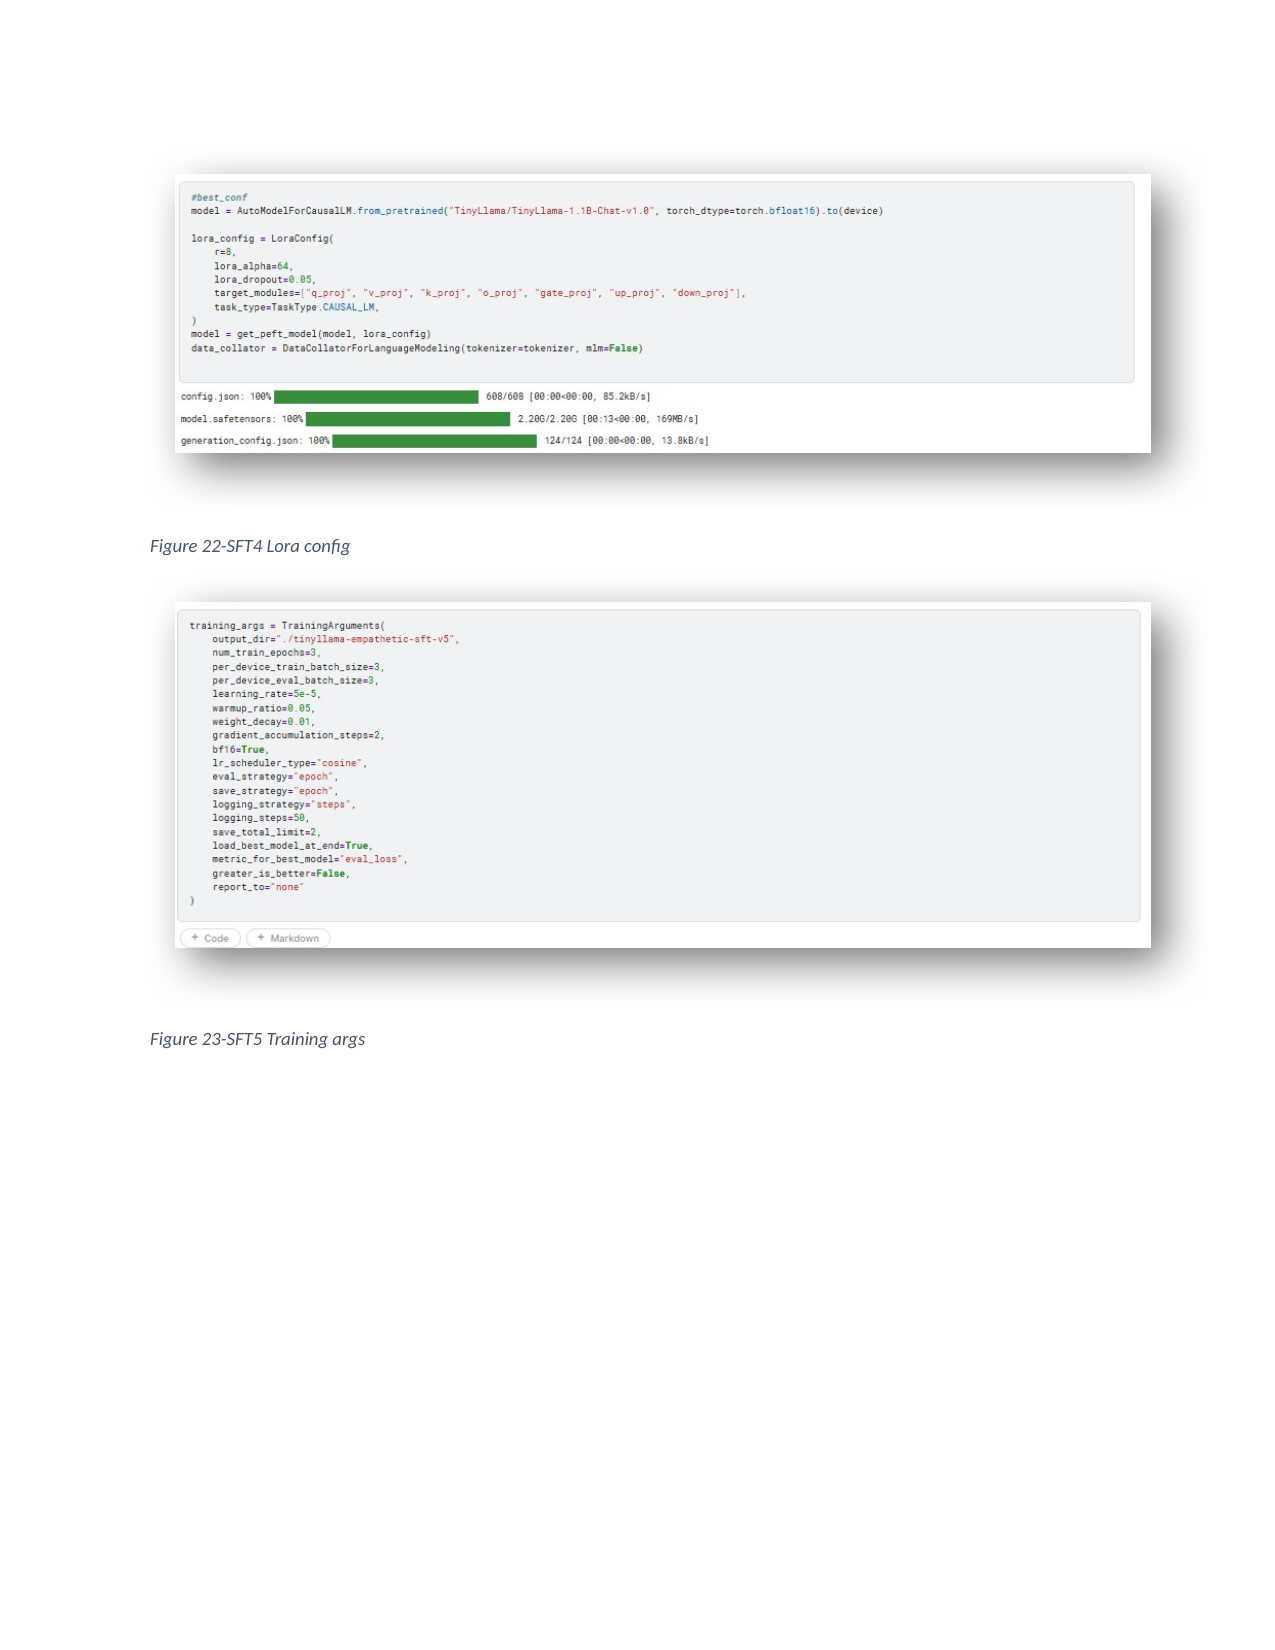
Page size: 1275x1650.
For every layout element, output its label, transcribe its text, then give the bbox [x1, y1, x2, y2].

text Figure 22-SFT4 Lora config [150, 534, 1125, 557]
picture [175, 602, 1151, 948]
text Figure 23-SFT5 Training args [150, 1027, 1125, 1050]
picture [175, 174, 1151, 453]
